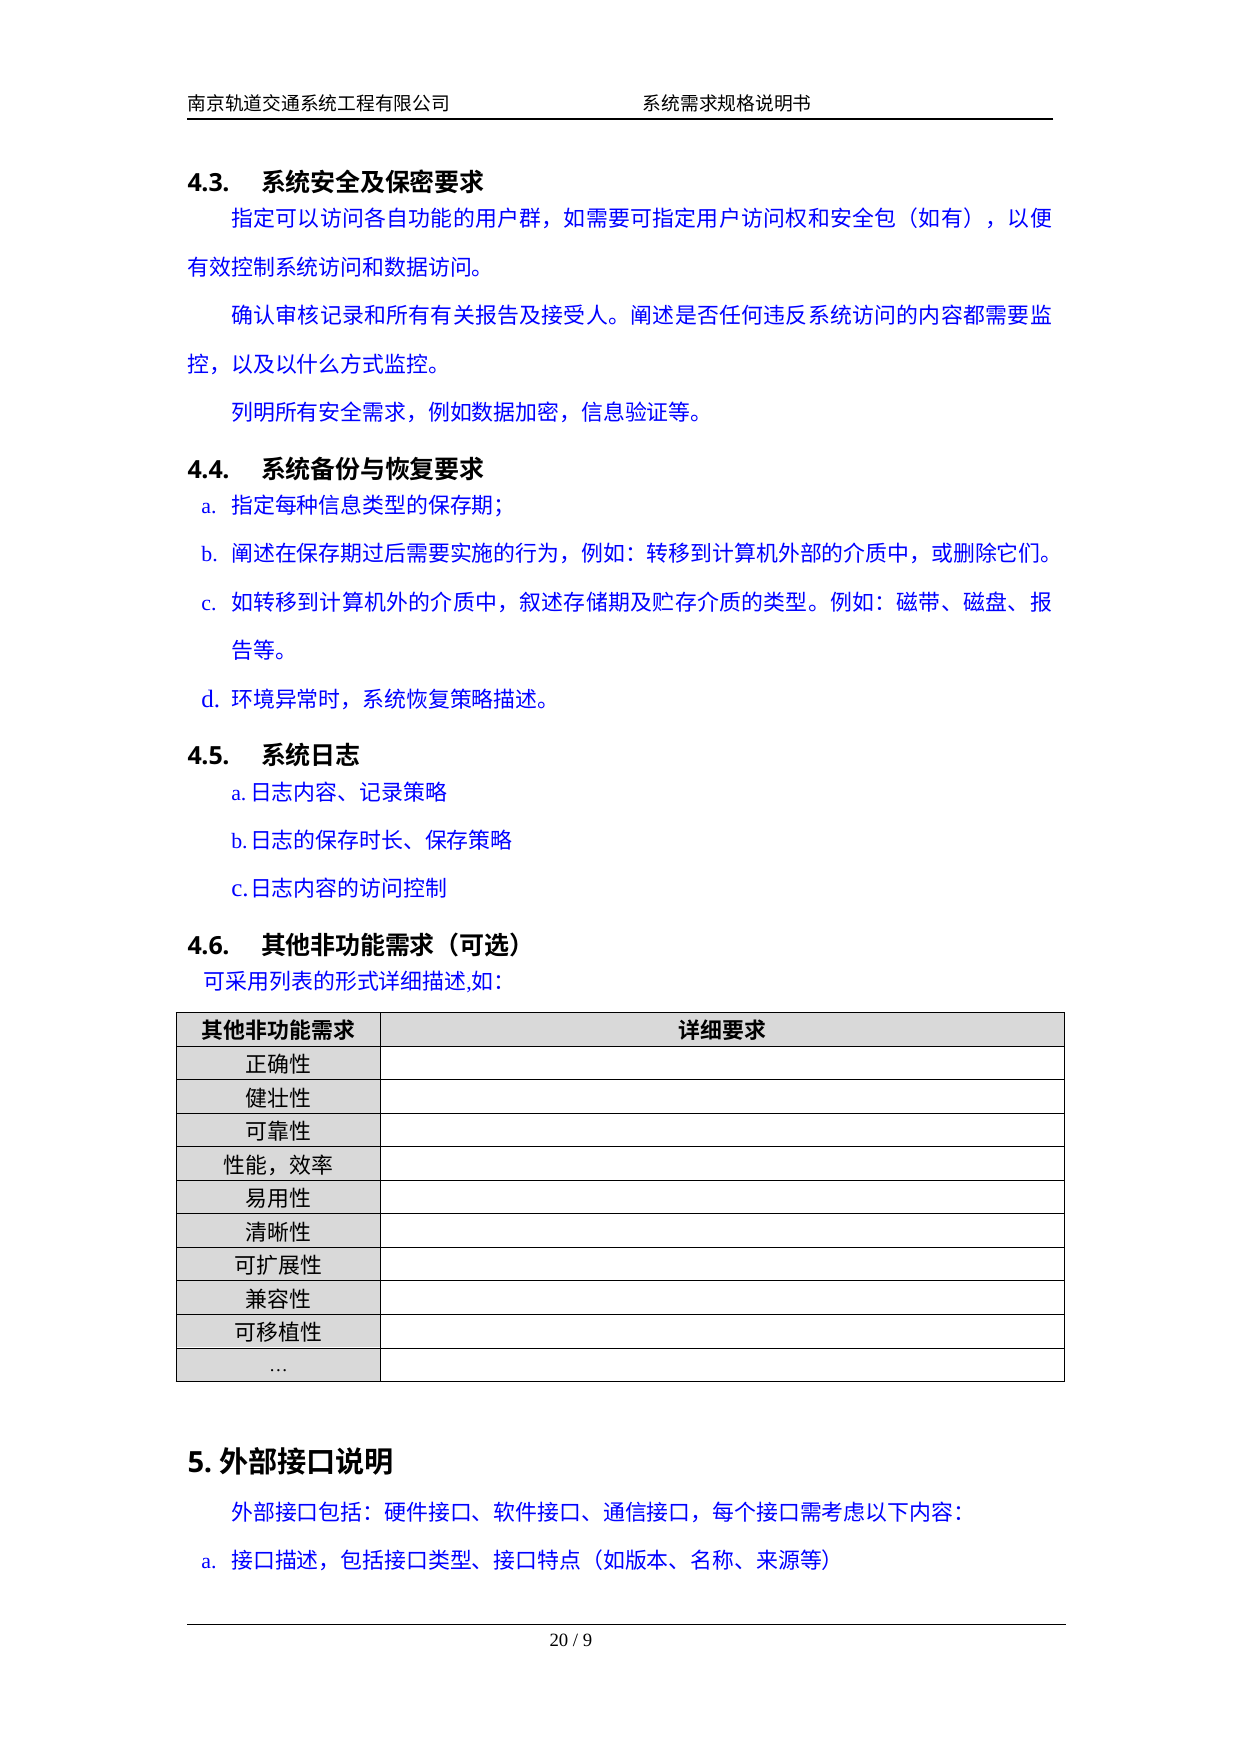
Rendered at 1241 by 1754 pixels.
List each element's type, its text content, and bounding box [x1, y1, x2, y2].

list 环境异常时，系统恢复策略描述。 [201, 681, 1053, 714]
table_cell 可靠性 [177, 1114, 380, 1146]
list 列明所有安全需求，例如数据加密，信息验证等。 [187, 394, 1053, 427]
subtitle 系统备份与恢复要求 [187, 449, 1053, 485]
list 指定可以访问各自功能的用户群，如需要可指定用户访问权和安全包（如有），以便有效控制系统访问和数据访问。 [187, 200, 1053, 282]
table_cell 正确性 [177, 1047, 380, 1079]
table_cell [381, 1114, 1064, 1146]
table_cell [381, 1214, 1064, 1247]
table_cell [381, 1047, 1064, 1079]
list 外部接口包括：硬件接口、软件接口、通信接口，每个接口需考虑以下内容： [187, 1494, 1053, 1527]
list 日志内容的访问控制 [231, 871, 1053, 903]
table_header 其他非功能需求 [177, 1013, 380, 1046]
table_cell 性能，效率 [177, 1147, 380, 1180]
table_cell [381, 1315, 1064, 1347]
list 阐述在保存期过后需要实施的行为，例如：转移到计算机外部的介质中，或删除它们。 [201, 536, 1053, 568]
list 日志的保存时长、保存策略 [231, 822, 1053, 855]
table_cell [381, 1349, 1064, 1381]
table_cell 兼容性 [177, 1281, 380, 1314]
table_cell 清晰性 [177, 1214, 380, 1247]
subtitle 系统安全及保密要求 [187, 162, 1053, 198]
subtitle 系统日志 [187, 736, 1053, 772]
table_cell 易用性 [177, 1181, 380, 1213]
list 确认审核记录和所有有关报告及接受人。阐述是否任何违反系统访问的内容都需要监控，以及以什么方式监控。 [187, 297, 1053, 379]
subtitle 外部接口说明 [187, 1427, 1053, 1492]
table_cell [381, 1281, 1064, 1314]
table_cell 健壮性 [177, 1080, 380, 1113]
list 日志内容、记录策略 [231, 774, 1053, 807]
list 指定每种信息类型的保存期； [201, 487, 1053, 520]
table_cell [381, 1147, 1064, 1180]
text 可采用列表的形式详细描述,如： [187, 964, 1053, 996]
table_header 详细要求 [381, 1013, 1064, 1046]
table_cell … [177, 1349, 380, 1381]
table_cell 可移植性 [177, 1315, 380, 1347]
list 接口描述，包括接口类型、接口特点（如版本、名称、来源等） [201, 1542, 1053, 1575]
table_cell [381, 1181, 1064, 1213]
table_cell 可扩展性 [177, 1248, 380, 1280]
table_cell [381, 1080, 1064, 1113]
subtitle 其他非功能需求（可选） [187, 925, 1053, 962]
table_cell [381, 1248, 1064, 1280]
list 如转移到计算机外的介质中，叙述存储期及贮存介质的类型。例如：磁带、磁盘、报告等。 [201, 584, 1053, 665]
